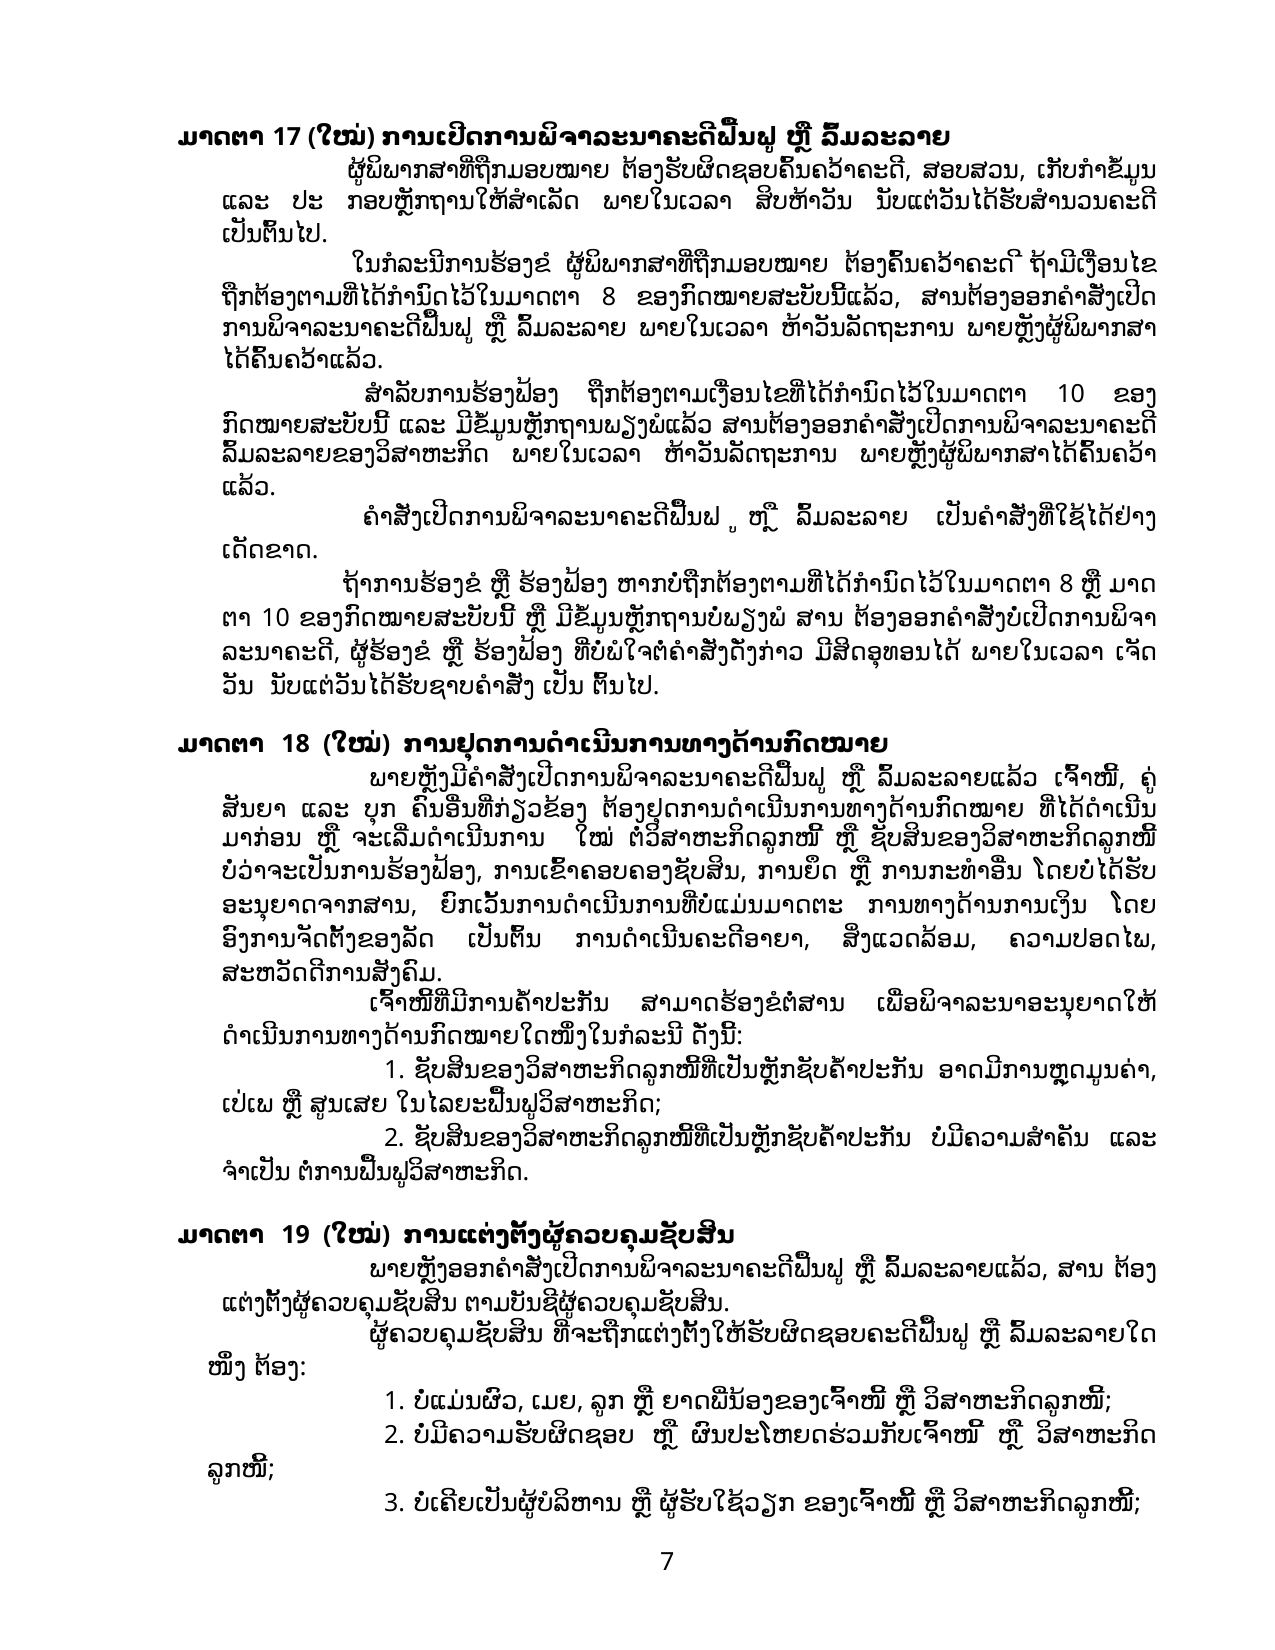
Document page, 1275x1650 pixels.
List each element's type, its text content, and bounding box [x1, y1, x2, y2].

text ພາຍຫຼັງມີຄຳສັ່ງເປີດການພິຈາລະນາຄະດີຟື້ນຟູ ຫຼື ລົ້ມລະລາຍແລ້ວ ເຈົ້າໜີ້, ຄູ່ສັນຍາ ແລະ ບຸກ ຄົນອື່ນທີ່ກ່ຽວຂ້ອງ ຕ້ອງຢຸດການດຳເນີນການທາງດ້ານກົດໝາຍ ທີ່ໄດ້ດຳເນີນມາກ່ອນ ຫຼື ຈະເລີ່ມດຳເນີນການ ໃໝ່ ຕໍ່ວິສາຫະກິດລູກໜີ້ ຫຼື ຊັບສິນຂອງວິສາຫະກິດລູກໜີ້ ບໍ່ວ່າຈະເປັນການຮ້ອງຟ້ອງ, ການເຂົ້າຄອບຄອງຊັບສິນ, ການຍຶດ ຫຼື ການກະທໍາອື່ນ ໂດຍບໍ່ໄດ້ຮັບອະນຸຍາດຈາກສານ, ຍົກເວັ້ນການດຳເນີນການທີ່ບໍ່ແມ່ນມາດຕະ ການທາງດ້ານການເງິນ ໂດຍອົງການຈັດຕັ້ງຂອງລັດ ເປັນຕົ້ນ ການດຳເນີນຄະດີອາຍາ, ສິ່ງແວດລ້ອມ, ຄວາມປອດໄພ, ສະຫວັດດີການສັງຄົມ. [222, 760, 1157, 989]
text ມາດຕາ 17 (ໃໝ່) ການເປີດ​ການ​ພິ​ຈາ​ລະ​ນາ​ຄະ​ດີ​ຟື້ນ​ຟູ ຫຼື ລົ້ມ​ລະ​ລາຍ [177, 118, 1157, 152]
list ຊັບສິນຂອງວິສາຫະກິດລູກໜີ້ທີ່ເປັນຫຼັກຊັບຄໍ້າປະກັນ ອາດມີການຫຼຸດມູນຄ່າ, ເປ່ເພ ຫຼື ສູນເສຍ ໃນໄລຍະຟື້ນຟູວິສາຫະກິດ; [222, 1052, 1157, 1120]
text ຜູ້ພິພາກສາທີ່ຖືກມອບໝາຍ ຕ້ອງຮັບຜິດຊອບຄົ້ນຄວ້າຄະດີ, ສອບສວນ, ເກັບກຳຂໍ້ມູນ ແລະ ປະ ກອບຫຼັກຖານໃຫ້ສຳເລັດ ພາຍໃນເວລາ ສິບຫ້າວັນ ນັບແຕ່ວັນໄດ້ຮັບສຳນວນຄະດີເປັນຕົ້ນໄປ. [222, 152, 1157, 249]
text ໃນກໍລະນີການຮ້ອງຂໍ ຜູ້ພິພາກສາທີ່ຖືກມອບໝາຍ ຕ້ອງຄົ້ນຄວ້າຄະດີ ຖ້າມີເງື່ອນໄຂຖືກຕ້ອງຕາມທີ່ໄດ້ກຳນົດໄວ້ໃນມາດຕາ 8 ຂອງກົດໝາຍສະບັບນີ້ແລ້ວ, ສານຕ້ອງອອກຄໍາສັ່ງເປີດການພິຈາລະນາຄະດີຟື້ນຟູ ຫຼື ລົ້ມລະລາຍ ພາຍໃນເວລາ ຫ້າວັນລັດຖະການ ພາຍຫຼັງຜູ້ພິພາກສາໄດ້​ຄົ້ນ​ຄວ້າ​ແລ້ວ. [222, 249, 1157, 376]
text ເຈົ້າໜີ້ທີ່ມີການຄ້ຳປະກັນ ສາມາດຮ້ອງຂໍຕໍ່ສານ ເພື່ອພິຈາລະນາອະນຸຍາດໃຫ້ດຳເນີນການທາງດ້ານກົດໝາຍໃດໜຶ່ງໃນກໍລະນີ ດັ່ງນີ້: [222, 989, 1157, 1052]
text ຄຳສັ່ງເປີດການພິຈາລະນາຄະດີຟື້ນຟູ ຫຼື ລົ້ມລະລາຍ ເປັນຄຳສັ່ງທີ່ໃຊ້ໄດ້ຢ່າງເດັດຂາດ. [222, 502, 1157, 566]
text ຖ້າການຮ້ອງຂໍ ຫຼື ຮ້ອງຟ້ອງ ຫາກບໍ່ຖືກຕ້ອງຕາມ​ທີ່​ໄດ້​ກຳ​ນົດ​ໄວ້​ໃນ​ມາດ​ຕາ 8 ຫຼື ມາດ​ຕາ 10 ຂອງ​ກົດ​ໝາຍ​ສະ​ບັບ​ນີ້ ຫຼື ມີຂໍ້ມູນຫຼັກຖານບໍ່ພຽງພໍ ສານ ຕ້ອງອອກຄຳສັ່ງ​ບໍ່​ເປີດ​ການ​ພິ​ຈາ​ລະ​ນາ​ຄະ​ດີ, ຜູ້ຮ້ອງຂໍ ຫຼື ຮ້ອງຟ້ອງ ທີ່ບໍ່ພໍໃຈຕໍ່ຄຳ​ສັ່ງດັ່ງກ່າວ ມີສິດອຸທອນໄດ້ ພາຍໃນເວລາ ​ເຈັດວັນ ​ ນັບແຕ່ວັນໄດ້ຮັບຊາບຄໍາ​ສັ່ງ ເປັນ ຕົ້ນໄປ. [222, 566, 1157, 702]
list ບໍ່ມີຄວາມຮັບຜິດຊອບ ຫຼື ຜົນປະໂຫຍດຮ່ວມກັບເຈົ້າໜີ້ ຫຼື ວິສາຫະກິດລູກໜີ້​​​; [207, 1416, 1157, 1484]
text ສຳລັບການຮ້ອງຟ້ອງ ຖືກຕ້ອງຕາມເງື່ອນໄຂທີ່ໄດ້ກຳນົດໄວ້ໃນມາດຕາ 10 ຂອງກົດໝາຍສະບັບນີ້ ແລະ ມີຂໍ້ມູນຫຼັກຖານພຽງພໍແລ້ວ ສານຕ້ອງອອກຄຳສັ່ງເປີດການພິຈາລະນາຄະດີລົ້ມລະລາຍຂອງວິສາຫະກິດ ພາຍໃນເວລາ ຫ້າວັນລັດຖະການ ພາຍຫຼັງຜູ້ພິພາກສາໄດ້​ຄົ້ນ​ຄວ້າ​ແລ້ວ. [222, 376, 1157, 502]
list ຊັບສິນຂອງວິສາຫະກິດລູກໜີ້ທີ່ເປັນຫຼັກຊັບຄໍ້າປະກັນ ບໍ່ມີຄວາມສຳຄັນ ແລະ ຈຳເປັນ ຕໍ່ການຟື້ນຟູວິສາຫະກິດ. [222, 1120, 1157, 1188]
text ມາດຕາ 18 (ໃໝ່) ການຢຸດການດໍາເນີນການທາງດ້ານກົດໝາຍ [177, 726, 1157, 760]
text ມາດຕາ 19 (ໃໝ່) ການແຕ່ງ​ຕັ້ງຜູ້​ຄວບ​ຄຸມຊັບສິນ [177, 1217, 1157, 1251]
text ຜູ້ຄວບຄຸມຊັບສິນ ທີ່ຈະຖືກແຕ່ງຕັ້ງໃຫ້ຮັບຜິດຊອບຄະດີຟື້ນຟູ ຫຼື ລົ້ມລະລາຍໃດໜຶ່ງ ຕ້ອງ: [207, 1319, 1157, 1382]
list ບໍ່ເຄີຍ​ເປັນຜູ້​ບໍລິຫານ ຫຼື ຜູ້ຮັບໃຊ້ວຽກ​ ຂອງເຈົ້າໜີ້ ຫຼື ວິສາຫະກິດລູກໜີ້; [207, 1484, 1157, 1518]
list ​ບໍ່ແມ່ນຜົວ, ເມຍ, ລູກ ຫຼື ຍາດພີ່ນ້ອງຂອງເຈົ້າໜີ້ ຫຼື ວິສາຫະກິດລູກໜີ້; [207, 1382, 1157, 1416]
text ພາຍຫຼັງອອກຄຳສັ່ງເປີດການພິຈາລະນາຄະດີຟື້ນຟູ ຫຼື ລົ້ມລະລາຍແລ້ວ, ສານ ຕ້ອງແຕ່ງຕັ້ງຜູ້ຄວບຄຸມຊັບສິນ ຕາມບັນຊີຜູ້ຄວບຄຸມຊັບສິນ. [222, 1251, 1157, 1319]
